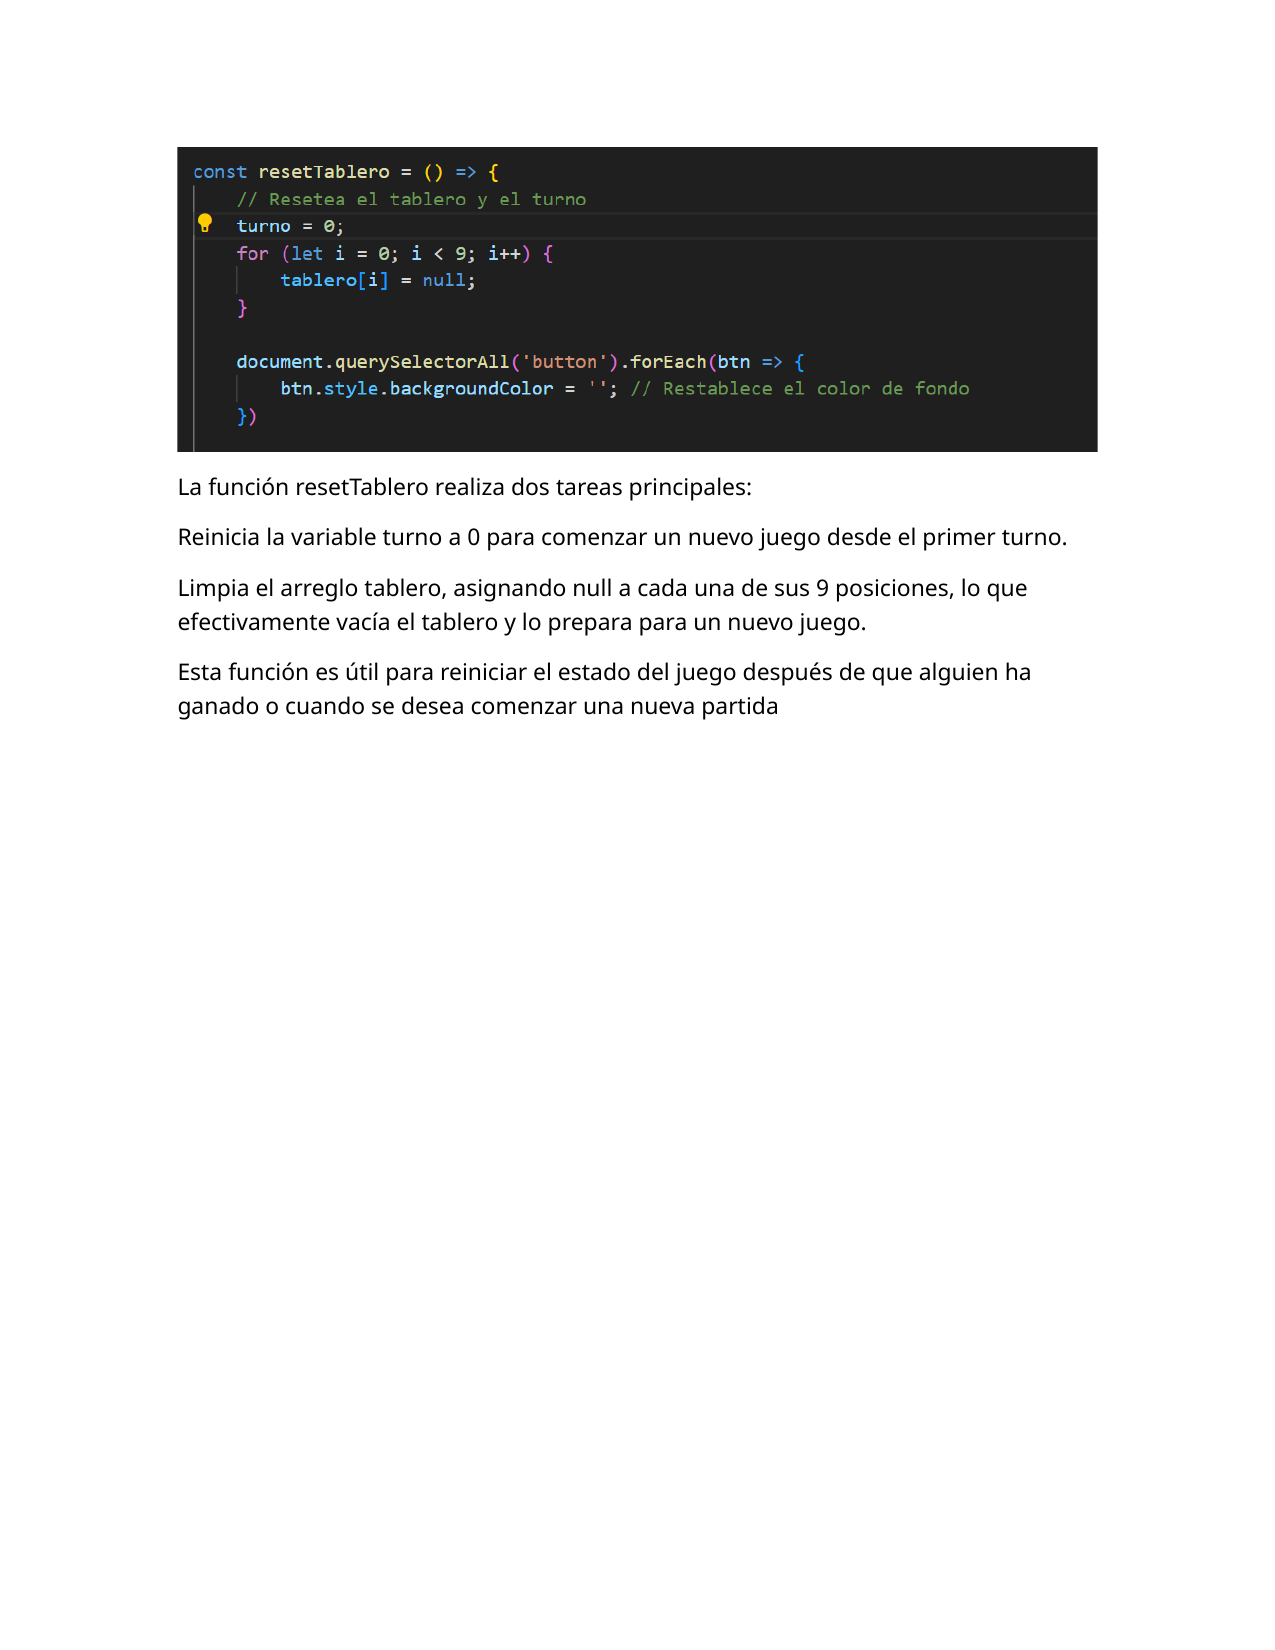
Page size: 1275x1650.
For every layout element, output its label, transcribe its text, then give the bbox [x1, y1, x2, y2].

picture [177, 147, 1098, 452]
text Reinicia la variable turno a 0 para comenzar un nuevo juego desde el primer turno. [177, 521, 1098, 552]
text Limpia el arreglo tablero, asignando null a cada una de sus 9 posiciones, lo que efectivamente vacía el tablero y lo prepara para un nuevo juego. [177, 572, 1098, 637]
text La función resetTablero realiza dos tareas principales: [177, 471, 1098, 502]
text Esta función es útil para reiniciar el estado del juego después de que alguien ha ganado o cuando se desea comenzar una nueva partida [177, 656, 1098, 721]
